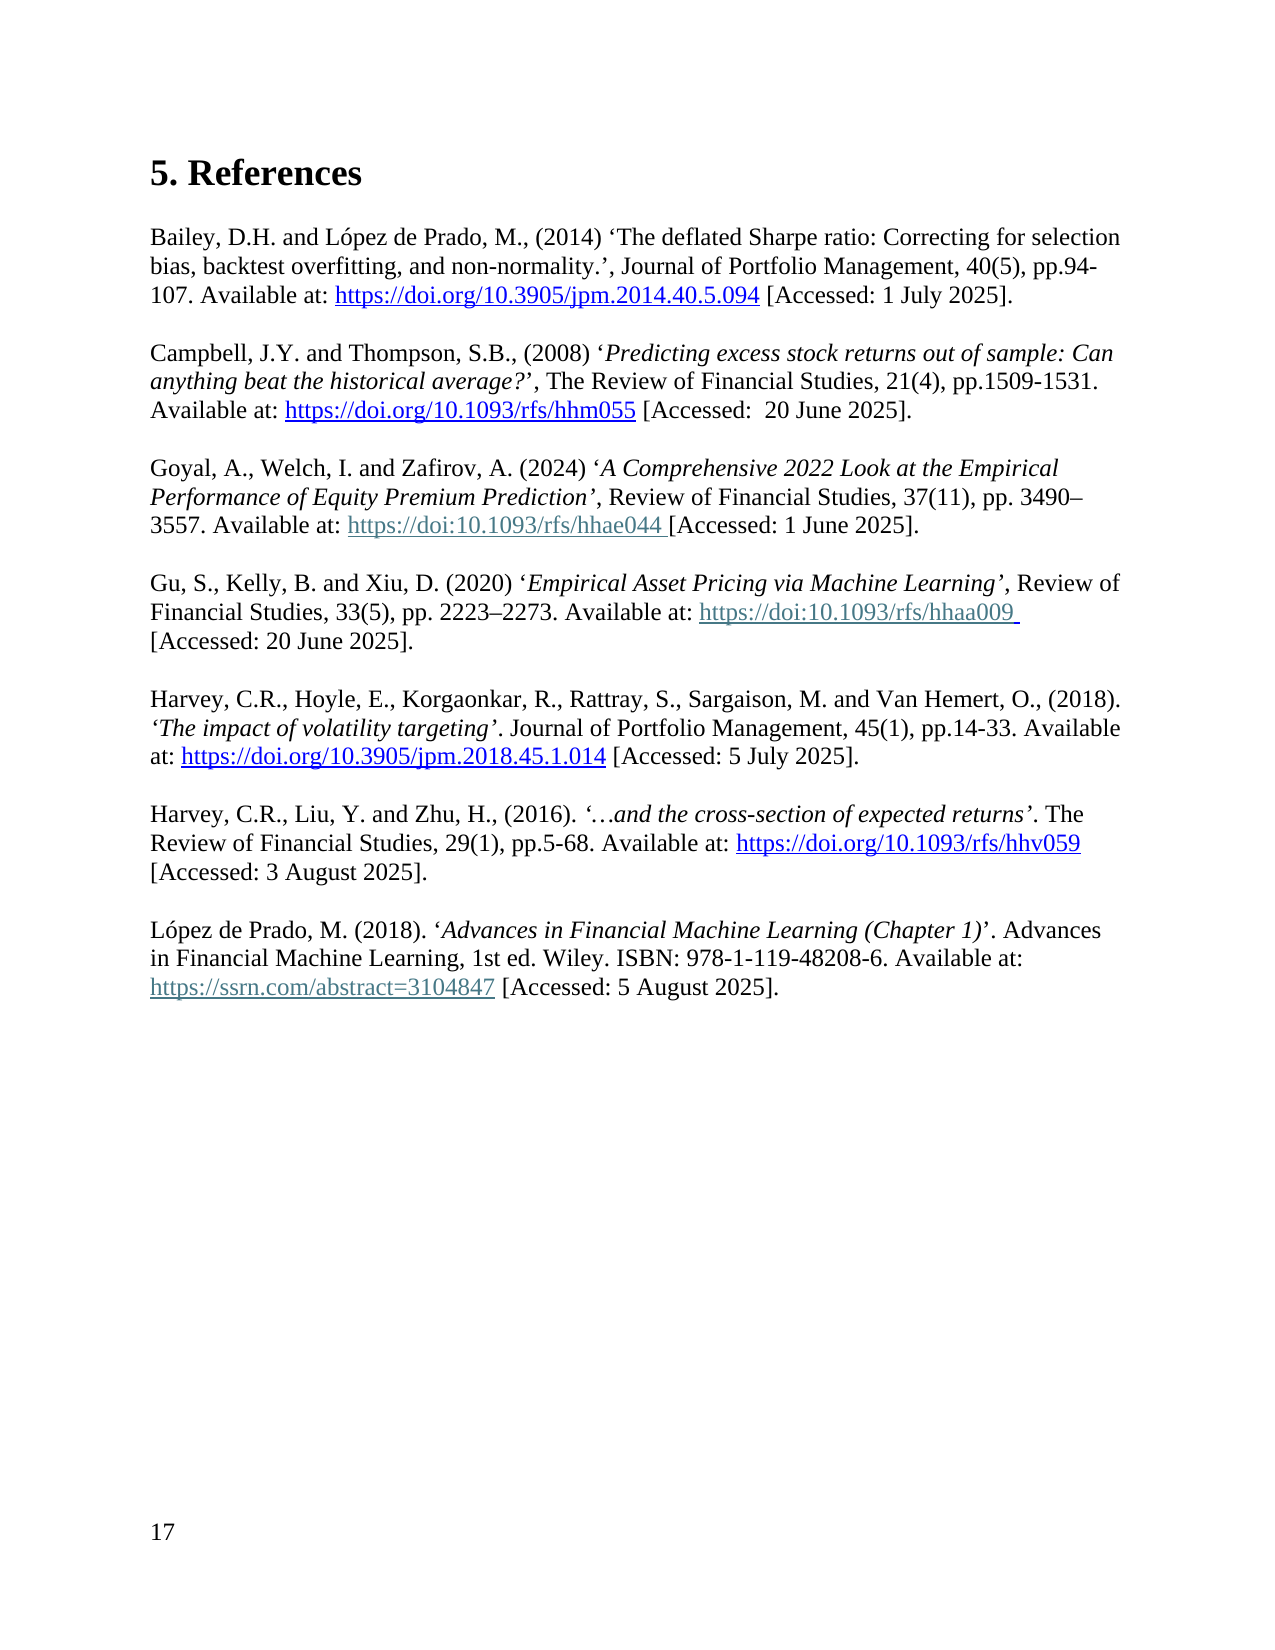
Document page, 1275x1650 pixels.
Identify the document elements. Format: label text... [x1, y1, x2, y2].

text Bailey, D.H. and López de Prado, M., (2014) ‘The deflated Sharpe ratio: Correcting for selection bias, backtest overfitting, and non-normality.’, Journal of Portfolio Management, 40(5), pp.94-107. Available at: https://doi.org/10.3905/jpm.2014.40.5.094 [Accessed: 1 July 2025]. [150, 222, 1125, 308]
text Goyal, A., Welch, I. and Zafirov, A. (2024) ‘A Comprehensive 2022 Look at the Empirical Performance of Equity Premium Prediction’, Review of Financial Studies, 37(11), pp. 3490–3557. Available at: https://doi:10.1093/rfs/hhae044 [Accessed: 1 June 2025]. [150, 453, 1125, 539]
text López de Prado, M. (2018). ‘Advances in Financial Machine Learning (Chapter 1)’. Advances in Financial Machine Learning, 1st ed. Wiley. ISBN: 978-1-119-48208-6. Available at: https://ssrn.com/abstract=3104847 [Accessed: 5 August 2025]. [150, 915, 1125, 1001]
text Harvey, C.R., Liu, Y. and Zhu, H., (2016). ‘…and the cross-section of expected returns’. The Review of Financial Studies, 29(1), pp.5-68. Available at: https://doi.org/10.1093/rfs/hhv059 [Accessed: 3 August 2025]. [150, 799, 1125, 886]
text Campbell, J.Y. and Thompson, S.B., (2008) ‘Predicting excess stock returns out of sample: Can anything beat the historical average?’, The Review of Financial Studies, 21(4), pp.1509-1531. Available at: https://doi.org/10.1093/rfs/hhm055 [Accessed: 20 June 2025]. [150, 338, 1125, 424]
text Gu, S., Kelly, B. and Xiu, D. (2020) ‘Empirical Asset Pricing via Machine Learning’, Review of Financial Studies, 33(5), pp. 2223–2273. Available at: https://doi:10.1093/rfs/hhaa009 [Accessed: 20 June 2025]. [150, 568, 1125, 655]
text Harvey, C.R., Hoyle, E., Korgaonkar, R., Rattray, S., Sargaison, M. and Van Hemert, O., (2018). ‘The impact of volatility targeting’. Journal of Portfolio Management, 45(1), pp.14-33. Available at: https://doi.org/10.3905/jpm.2018.45.1.014 [Accessed: 5 July 2025]. [150, 684, 1125, 770]
text 5. References [150, 150, 1125, 193]
